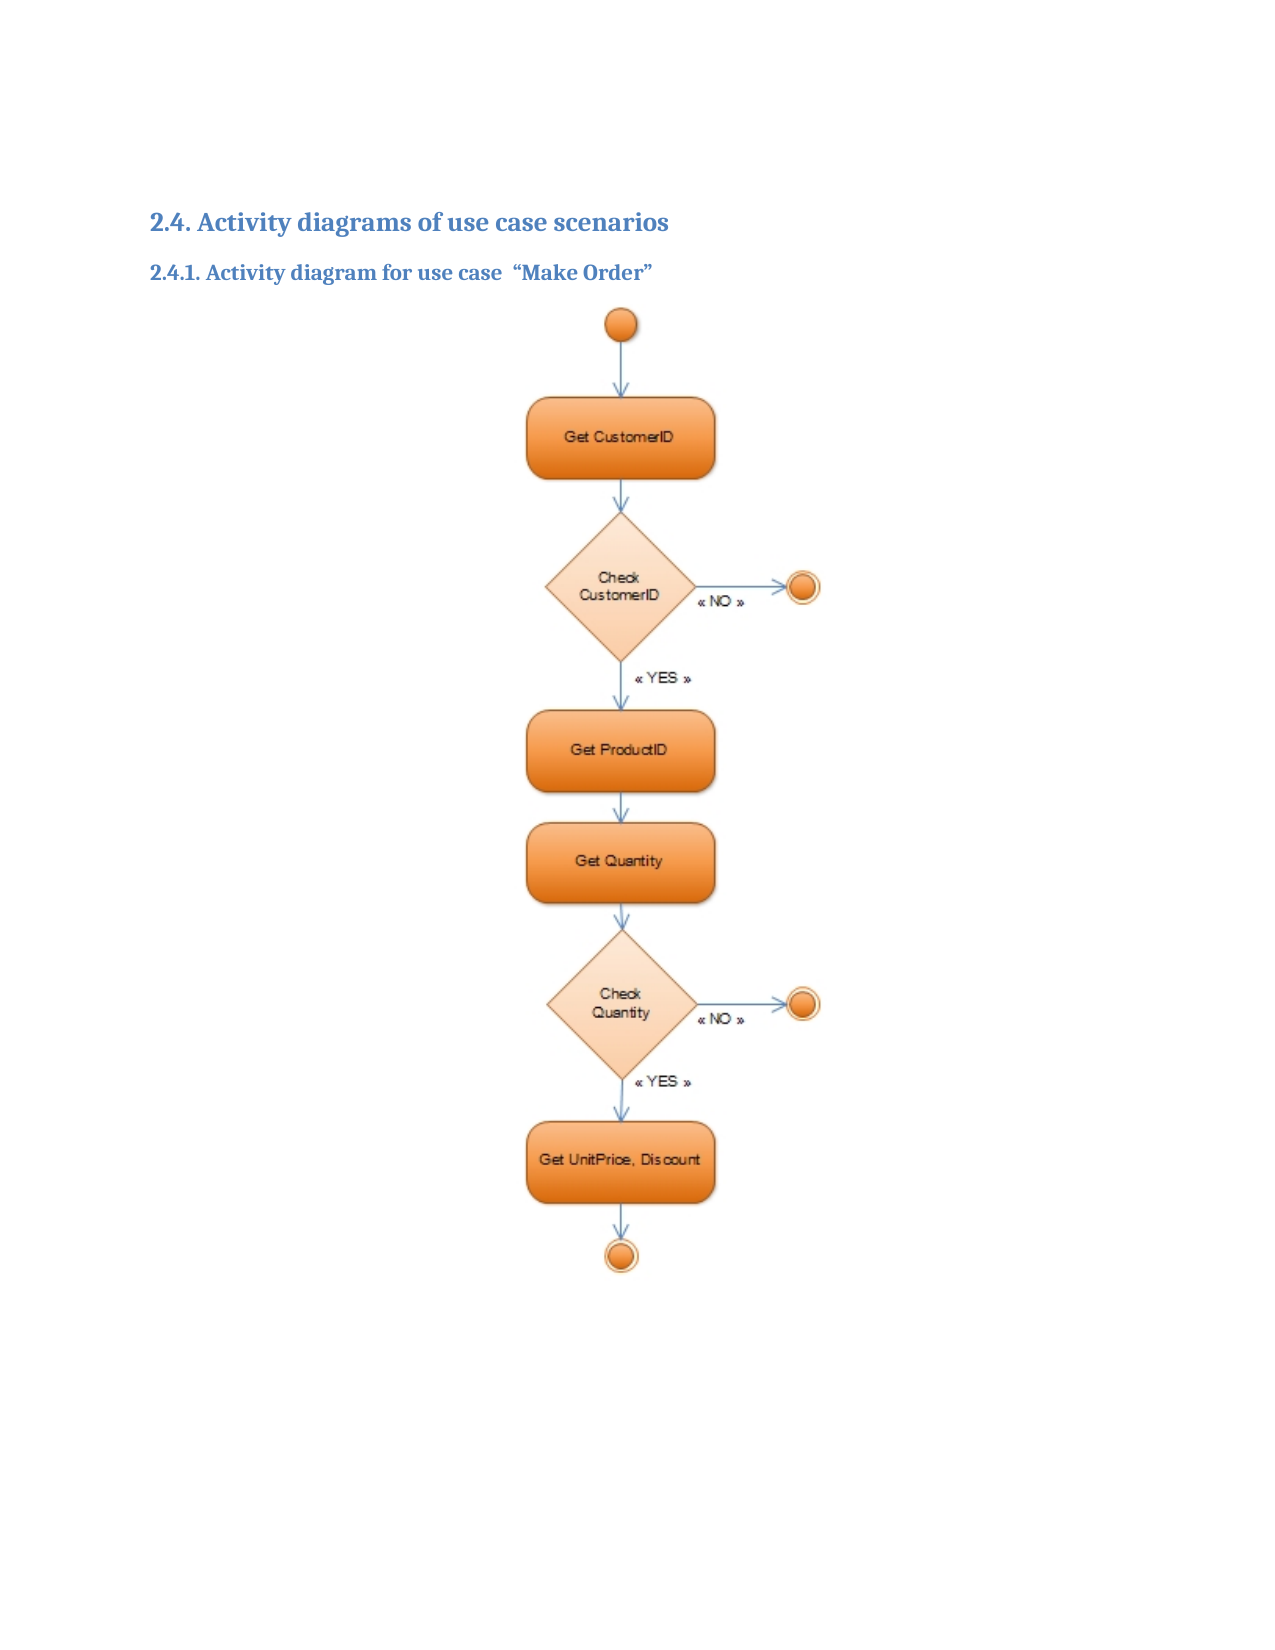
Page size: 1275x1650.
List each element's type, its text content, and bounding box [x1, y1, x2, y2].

subtitle 2.4. Activity diagrams of use case scenarios [150, 207, 1125, 238]
subtitle 2.4.1. Activity diagram for use case “Make Order” [150, 259, 1125, 286]
picture [423, 289, 852, 1298]
